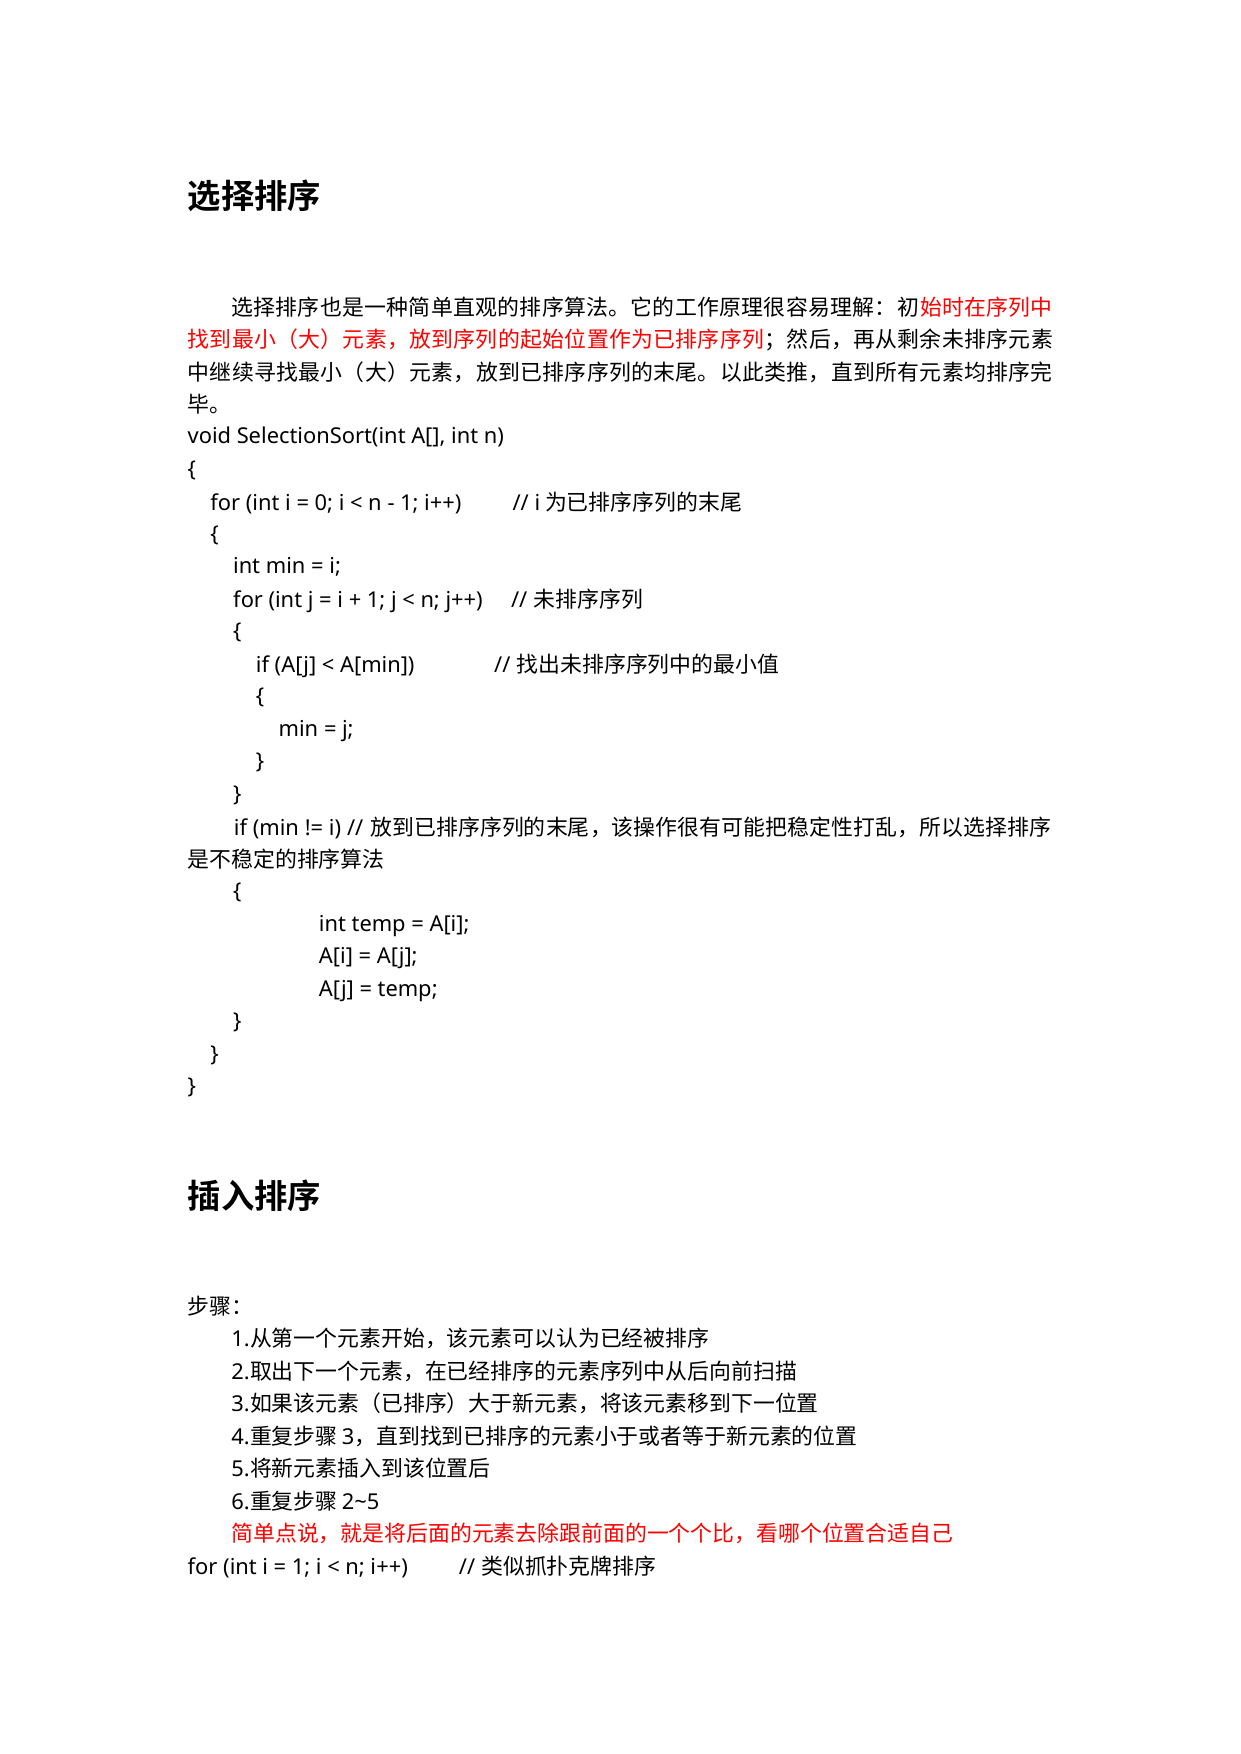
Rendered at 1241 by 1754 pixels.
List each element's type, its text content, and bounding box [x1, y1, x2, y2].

text 步骤： [187, 1288, 1053, 1321]
text if (A[j] < A[min]) // 找出未排序序列中的最小值 [187, 647, 1053, 679]
text min = j; [187, 712, 1053, 744]
text } [187, 744, 1053, 777]
text { [187, 452, 1053, 484]
text { [187, 679, 1053, 712]
text 1.从第一个元素开始，该元素可以认为已经被排序 [187, 1321, 1053, 1353]
text void SelectionSort(int A[], int n) [187, 419, 1053, 452]
text { [187, 614, 1053, 647]
text 4.重复步骤3，直到找到已排序的元素小于或者等于新元素的位置 [187, 1418, 1053, 1451]
text 2.取出下一个元素，在已经排序的元素序列中从后向前扫描 [187, 1353, 1053, 1386]
text A[i] = A[j]; [187, 939, 1053, 972]
text { [187, 874, 1053, 907]
text 6.重复步骤2~5 [187, 1483, 1053, 1516]
text if (min != i) // 放到已排序序列的末尾，该操作很有可能把稳定性打乱，所以选择排序是不稳定的排序算法 [187, 809, 1053, 874]
text for (int i = 0; i < n - 1; i++) // i为已排序序列的末尾 [187, 484, 1053, 517]
text } [187, 777, 1053, 809]
text for (int i = 1; i < n; i++) // 类似抓扑克牌排序 [187, 1548, 1053, 1581]
text int temp = A[i]; [187, 907, 1053, 939]
text A[j] = temp; [187, 972, 1053, 1004]
text 简单点说，就是将后面的元素去除跟前面的一个个比，看哪个位置合适自己 [187, 1516, 1053, 1548]
text 5.将新元素插入到该位置后 [187, 1451, 1053, 1483]
text { [187, 517, 1053, 549]
text 选择排序也是一种简单直观的排序算法。它的工作原理很容易理解：初始时在序列中找到最小（大）元素，放到序列的起始位置作为已排序序列；然后，再从剩余未排序元素中继续寻找最小（大）元素，放到已排序序列的末尾。以此类推，直到所有元素均排序完毕。 [187, 289, 1053, 419]
text } [187, 1037, 1053, 1069]
text 3.如果该元素（已排序）大于新元素，将该元素移到下一位置 [187, 1386, 1053, 1418]
text int min = i; [187, 549, 1053, 582]
text } [187, 1069, 1053, 1102]
text } [187, 1004, 1053, 1037]
subtitle 选择排序 [187, 162, 1053, 227]
subtitle 插入排序 [187, 1161, 1053, 1226]
text for (int j = i + 1; j < n; j++) // 未排序序列 [187, 582, 1053, 614]
